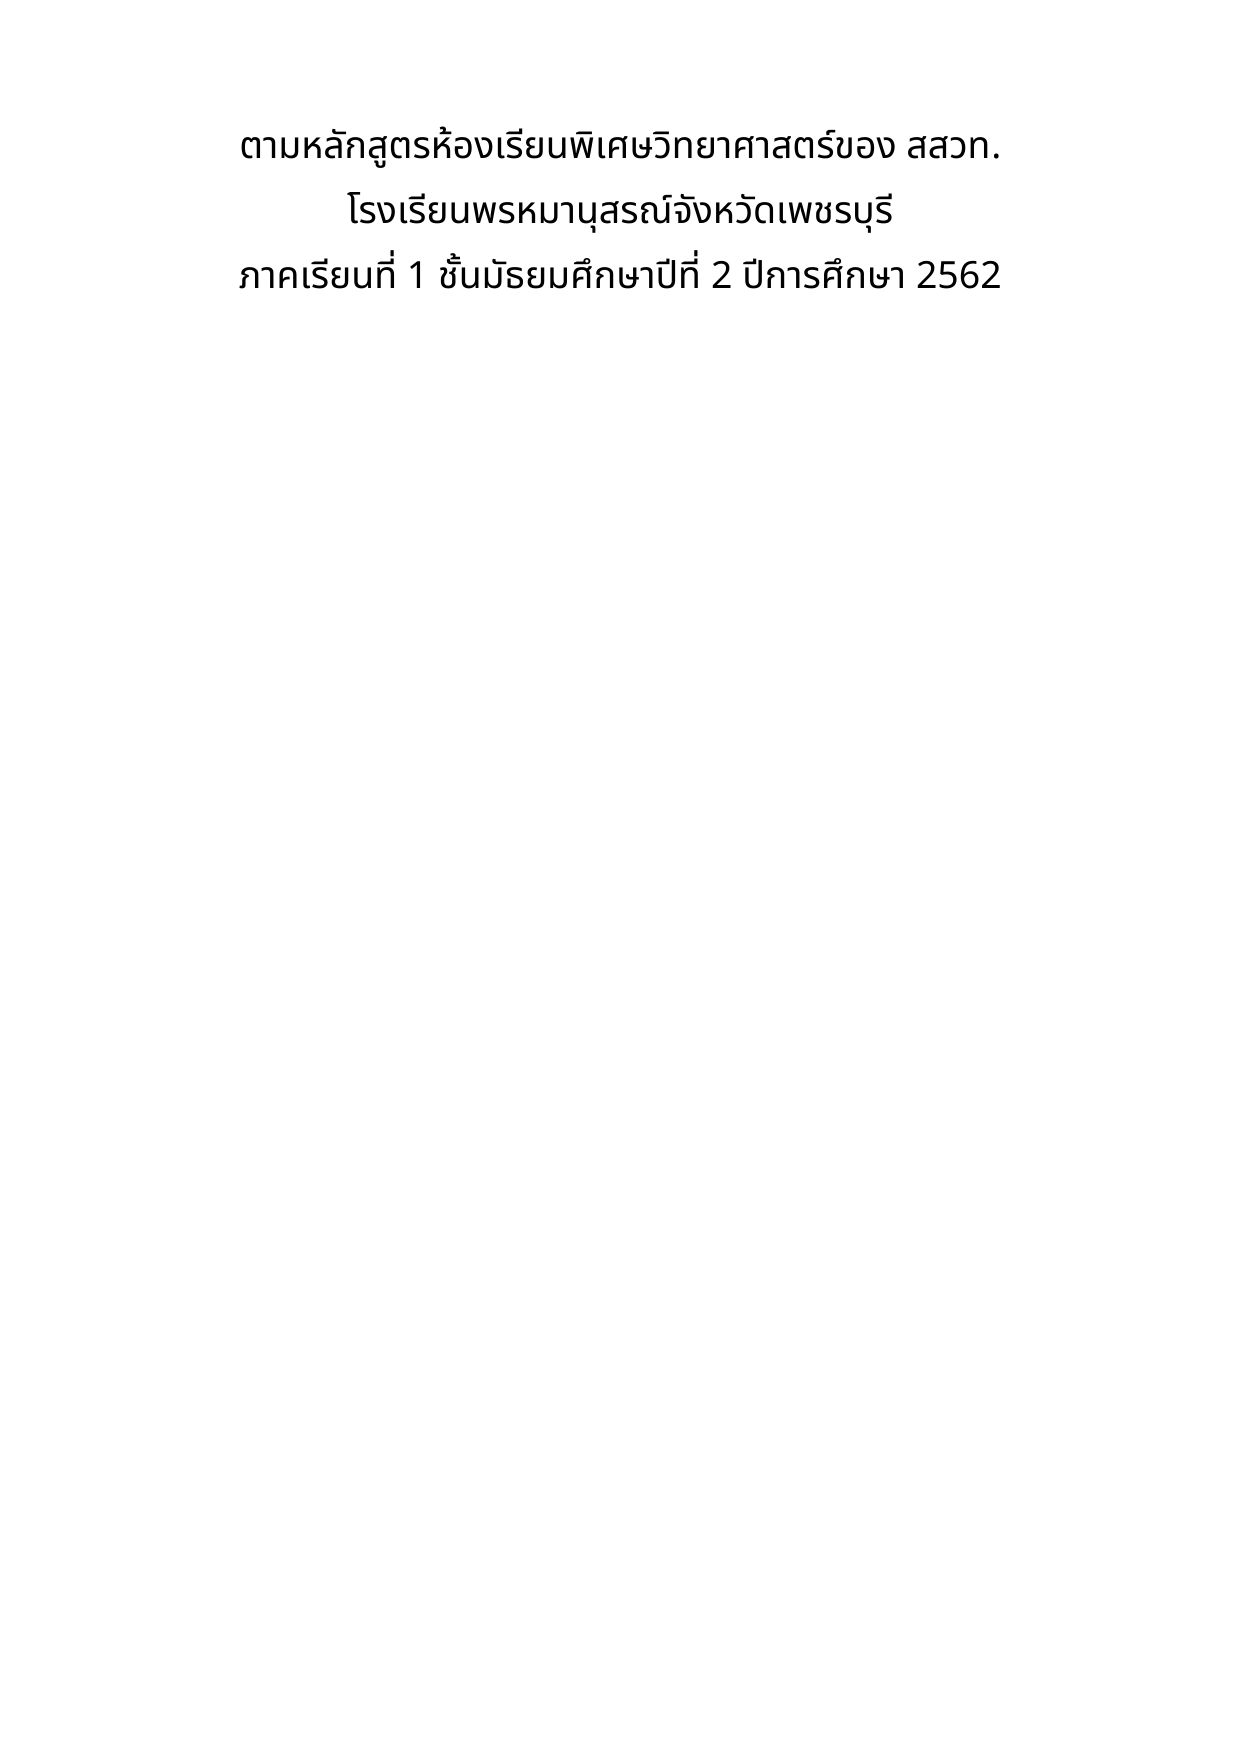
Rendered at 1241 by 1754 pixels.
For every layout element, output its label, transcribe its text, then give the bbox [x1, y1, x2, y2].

text โรงเรียนพรหมานุสรณ์จังหวัดเพชรบุรี [118, 184, 1122, 240]
text ตามหลักสูตรห้องเรียนพิเศษวิทยาศาสตร์ของ สสวท. [118, 118, 1122, 175]
text ภาคเรียนที่ 1 ชั้นมัธยมศึกษาปีที่ 2 ปีการศึกษา 2562 [118, 249, 1122, 306]
